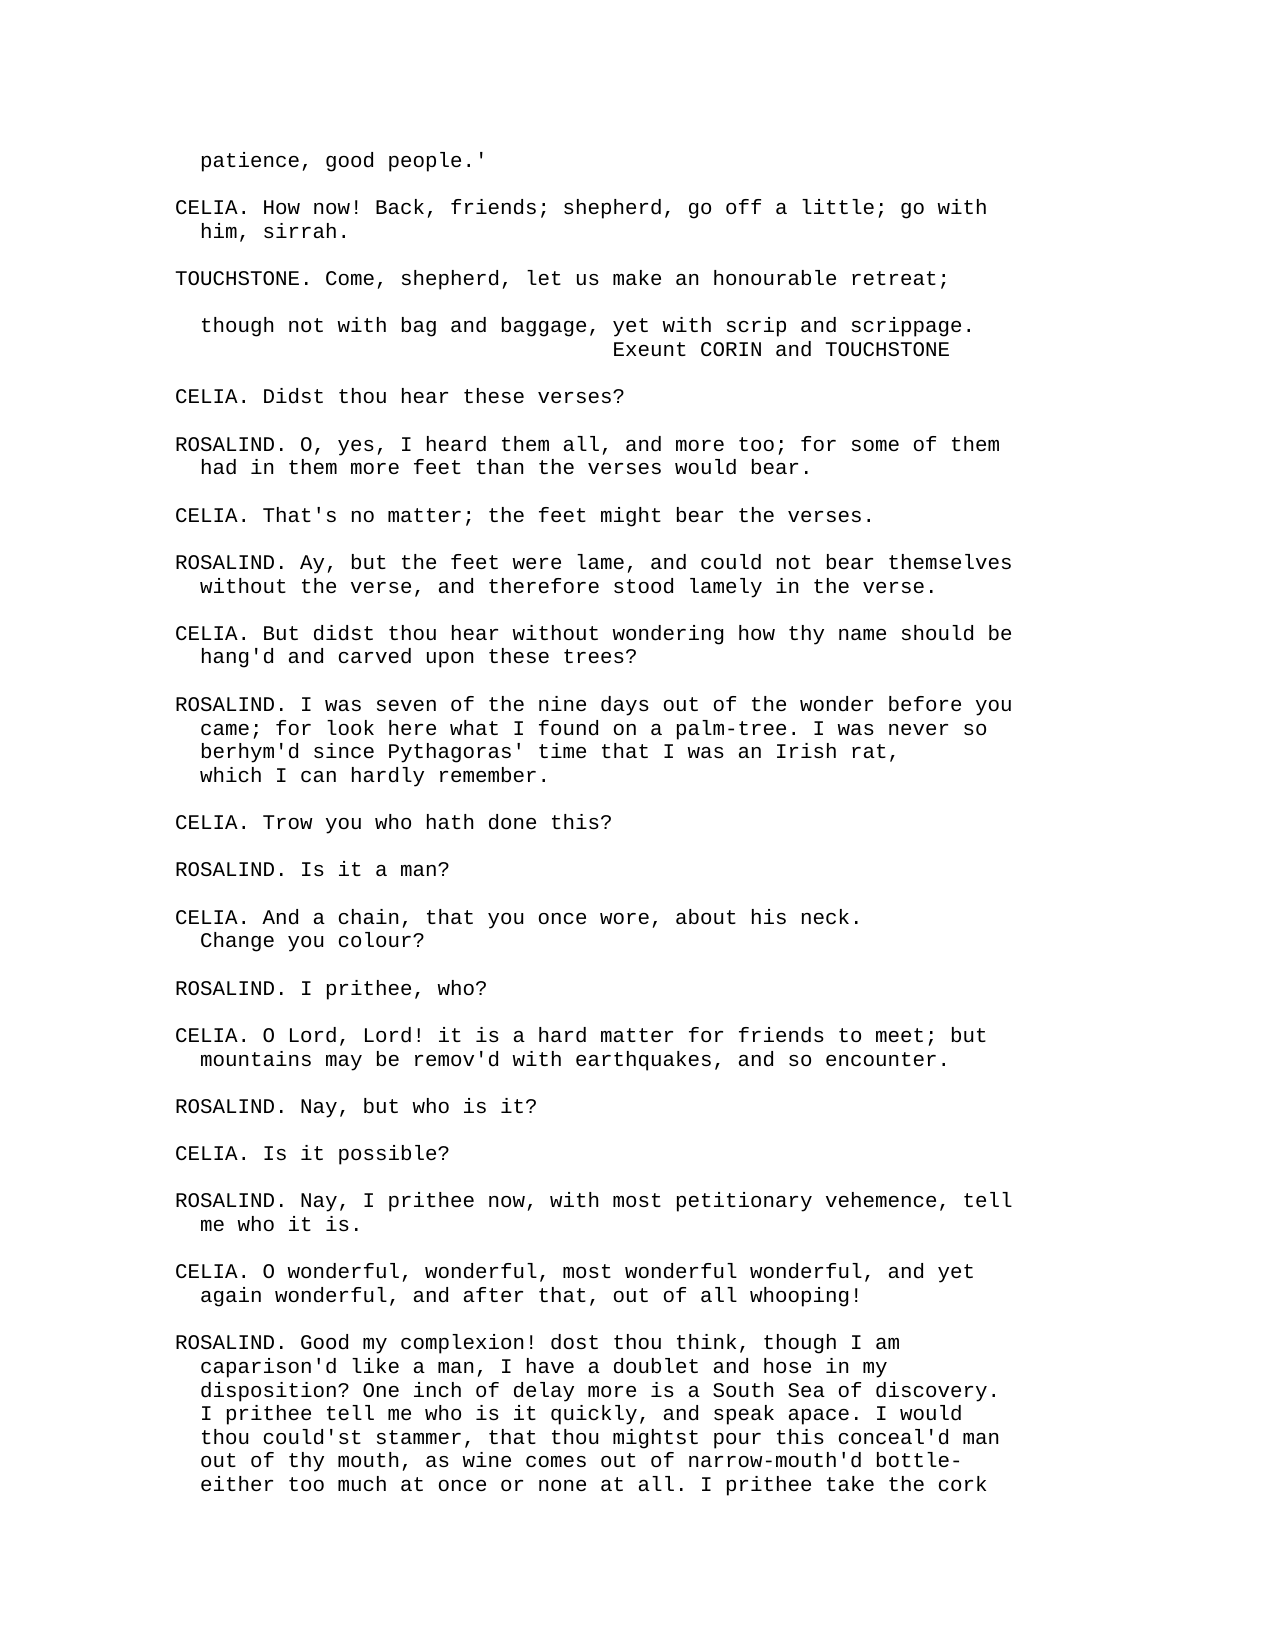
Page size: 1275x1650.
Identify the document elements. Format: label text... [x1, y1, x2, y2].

text patience, good people.' [150, 150, 1125, 174]
text had in them more feet than the verses would bear. [150, 457, 1125, 481]
text ROSALIND. Good my complexion! dost thou think, though I am [150, 1332, 1125, 1356]
text Change you colour? [150, 930, 1125, 954]
text without the verse, and therefore stood lamely in the verse. [150, 576, 1125, 599]
text CELIA. O Lord, Lord! it is a hard matter for friends to meet; but [150, 1025, 1125, 1048]
text disposition? One inch of delay more is a South Sea of discovery. [150, 1379, 1125, 1403]
text CELIA. How now! Back, friends; shepherd, go off a little; go with [150, 197, 1125, 221]
text ROSALIND. I prithee, who? [150, 978, 1125, 1001]
text berhym'd since Pythagoras' time that I was an Irish rat, [150, 741, 1125, 765]
text came; for look here what I found on a palm-tree. I was never so [150, 717, 1125, 741]
text I prithee tell me who is it quickly, and speak apace. I would [150, 1403, 1125, 1427]
text which I can hardly remember. [150, 765, 1125, 788]
text again wonderful, and after that, out of all whooping! [150, 1285, 1125, 1309]
text ROSALIND. Nay, I prithee now, with most petitionary vehemence, tell [150, 1190, 1125, 1214]
text CELIA. That's no matter; the feet might bear the verses. [150, 505, 1125, 528]
text though not with bag and baggage, yet with scrip and scrippage. [150, 316, 1125, 339]
text TOUCHSTONE. Come, shepherd, let us make an honourable retreat; [150, 268, 1125, 292]
text thou could'st stammer, that thou mightst pour this conceal'd man [150, 1427, 1125, 1451]
text ROSALIND. Is it a man? [150, 859, 1125, 883]
text out of thy mouth, as wine comes out of narrow-mouth'd bottle- [150, 1451, 1125, 1474]
text caparison'd like a man, I have a doublet and hose in my [150, 1356, 1125, 1379]
text mountains may be remov'd with earthquakes, and so encounter. [150, 1048, 1125, 1072]
text ROSALIND. Ay, but the feet were lame, and could not bear themselves [150, 552, 1125, 576]
text him, sirrah. [150, 221, 1125, 244]
text CELIA. O wonderful, wonderful, most wonderful wonderful, and yet [150, 1261, 1125, 1285]
text me who it is. [150, 1214, 1125, 1238]
text ROSALIND. O, yes, I heard them all, and more too; for some of them [150, 434, 1125, 457]
text Exeunt CORIN and TOUCHSTONE [150, 339, 1125, 363]
text CELIA. But didst thou hear without wondering how thy name should be [150, 623, 1125, 647]
text ROSALIND. Nay, but who is it? [150, 1096, 1125, 1119]
text CELIA. Trow you who hath done this? [150, 812, 1125, 836]
text CELIA. And a chain, that you once wore, about his neck. [150, 907, 1125, 930]
text hang'd and carved upon these trees? [150, 647, 1125, 670]
text CELIA. Didst thou hear these verses? [150, 386, 1125, 410]
text either too much at once or none at all. I prithee take the cork [150, 1474, 1125, 1498]
text CELIA. Is it possible? [150, 1143, 1125, 1167]
text ROSALIND. I was seven of the nine days out of the wonder before you [150, 694, 1125, 717]
